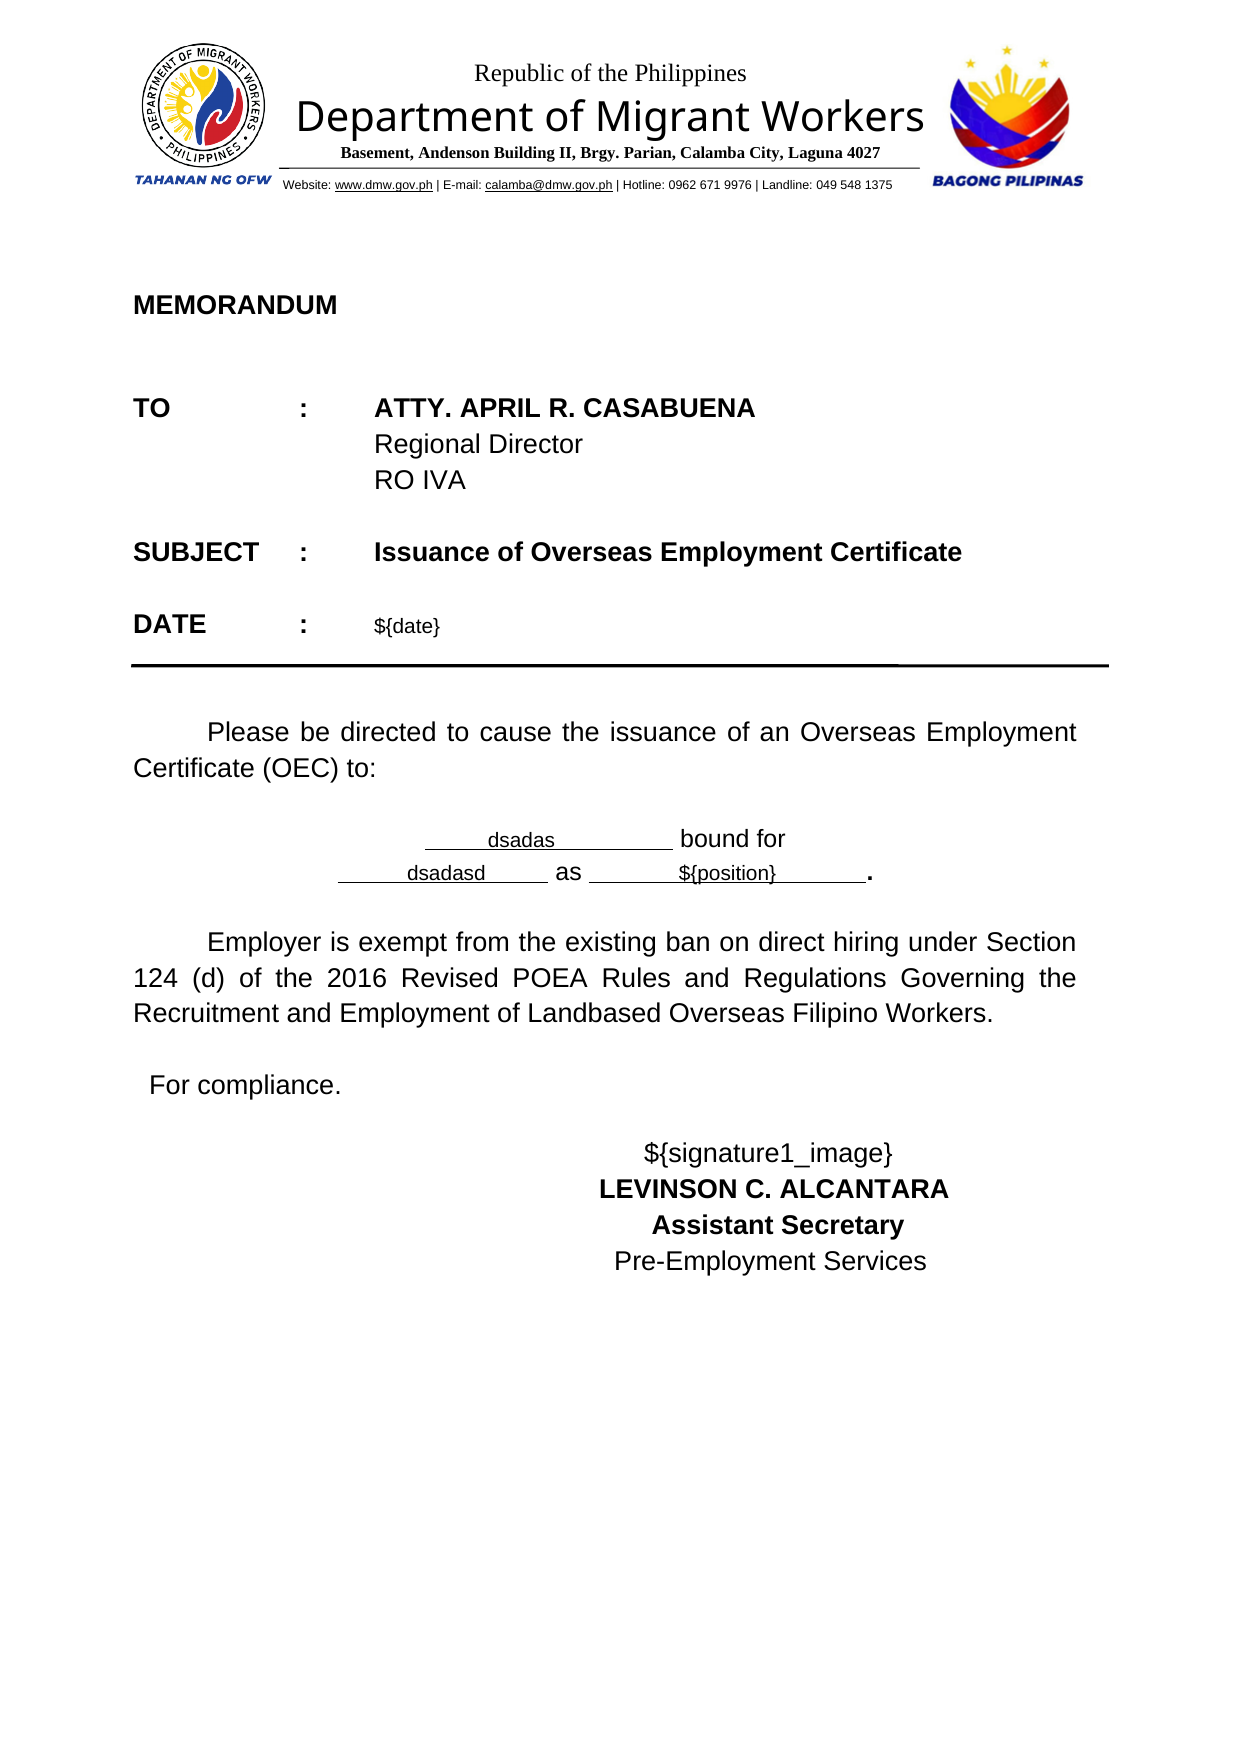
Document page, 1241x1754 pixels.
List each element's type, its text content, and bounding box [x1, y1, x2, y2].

picture [102, 12, 291, 216]
text ${signature1_image} [133, 1137, 1078, 1169]
text For compliance. [133, 1069, 1078, 1101]
text Please be directed to cause the issuance of an Overseas Employment Certificate (OEC) to: [133, 716, 1078, 783]
text Regional Director [133, 428, 1078, 459]
text MEMORANDUM [133, 289, 1078, 321]
text LEVINSON C. ALCANTARA [583, 1173, 1078, 1205]
text TO : ATTY. APRIL R. CASABUENA [133, 392, 1078, 424]
picture [924, 41, 1093, 190]
text RO IVA [133, 464, 1078, 496]
text DATE : ${date} [133, 608, 1078, 639]
text dsadas bound for [133, 824, 1078, 852]
text Pre-Employment Services [133, 1245, 1078, 1277]
text SUBJECT : Issuance of Overseas Employment Certificate [133, 536, 1078, 567]
text dsadasd as ${position} . [133, 857, 1078, 885]
text Assistant Secretary [133, 1209, 1078, 1241]
text Employer is exempt from the existing ban on direct hiring under Section 124 (d) of the 2016 Revised POEA Rules and Regulations Governing the Recruitment and Employment of Landbased Overseas Filipino Workers. [133, 926, 1078, 1029]
